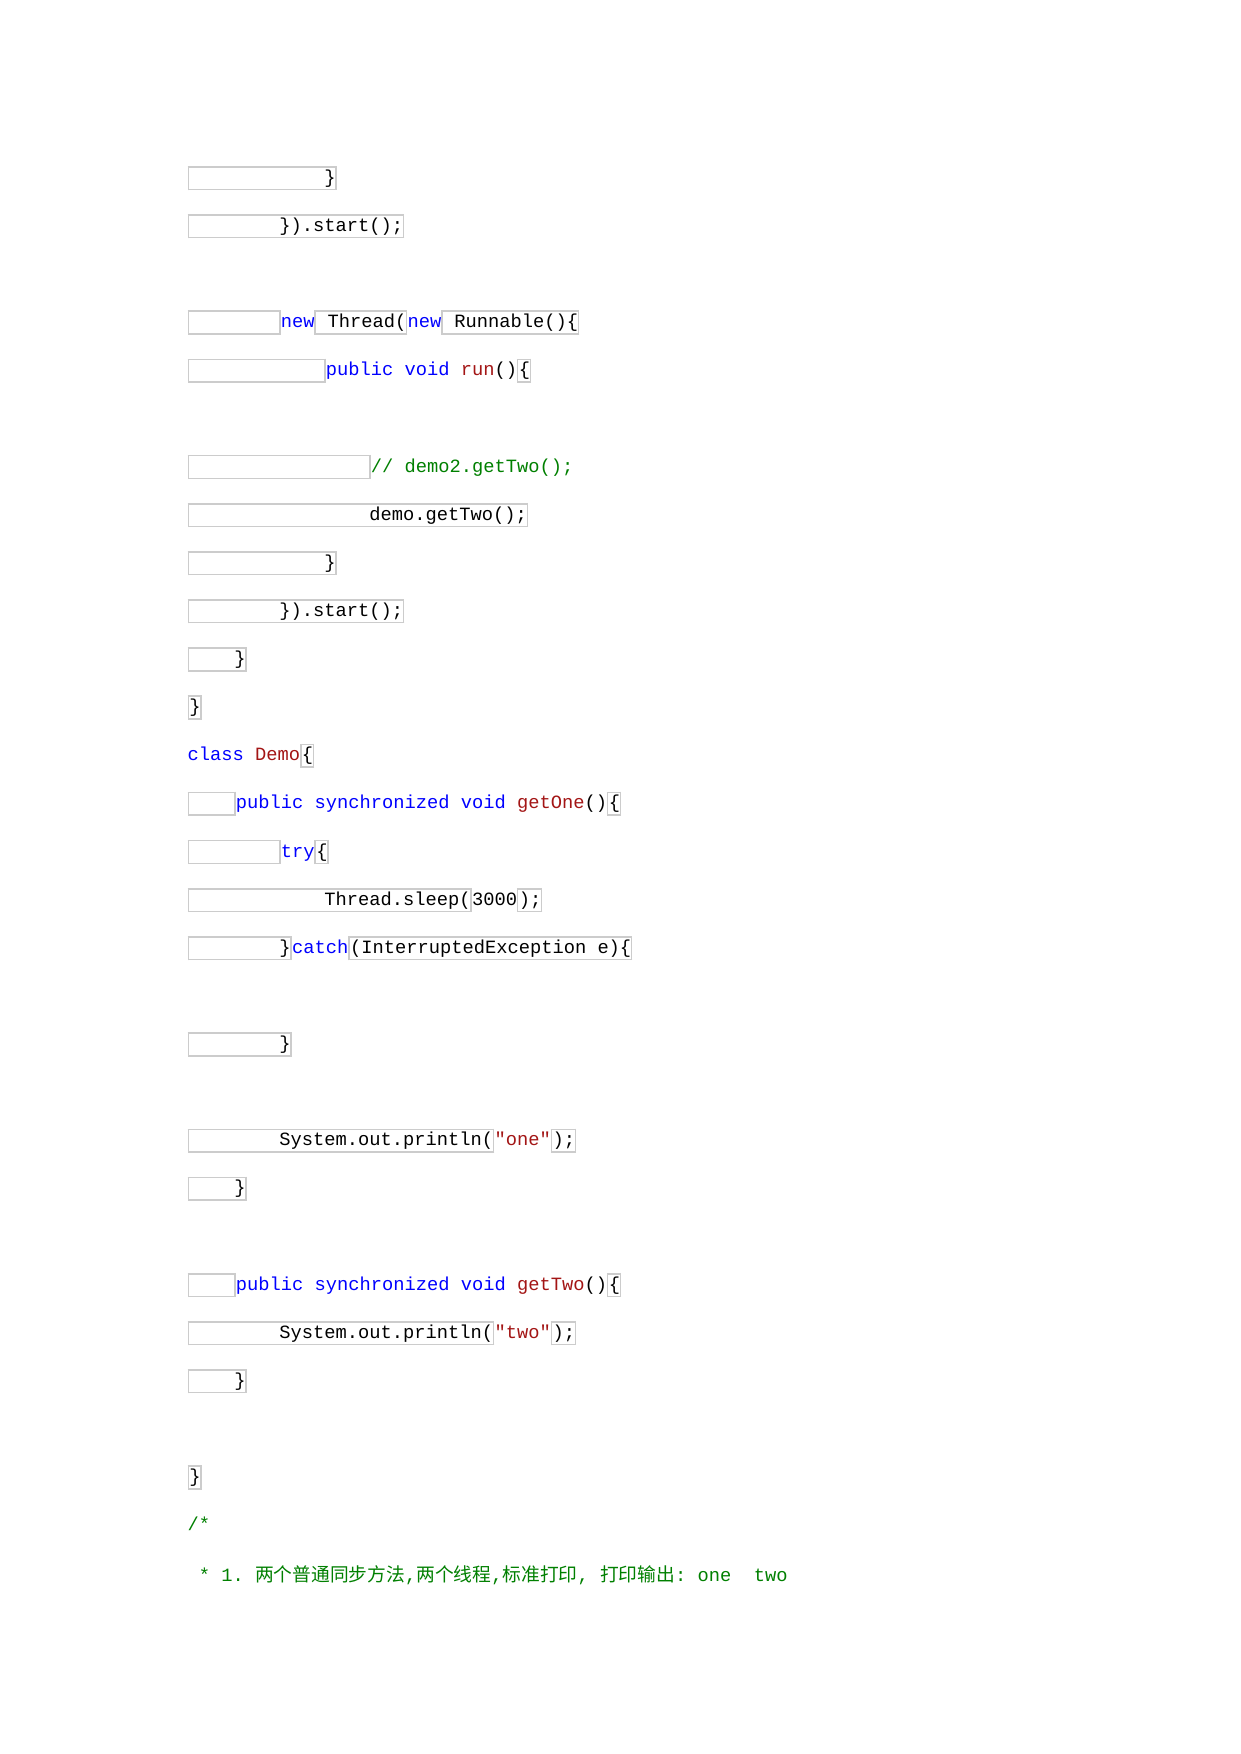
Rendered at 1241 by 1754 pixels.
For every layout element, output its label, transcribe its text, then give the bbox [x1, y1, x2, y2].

text } [187, 1365, 1053, 1398]
text new Thread(new Runnable(){ [187, 306, 1053, 339]
text }).start(); [187, 210, 1053, 243]
text * 1. 两个普通同步方法,两个线程,标准打印, 打印输出: one two [187, 1558, 1053, 1590]
text } [187, 1028, 1053, 1061]
text demo.getTwo(); [187, 499, 1053, 531]
text System.out.println("one"); [187, 1124, 1053, 1157]
text class Demo{ [187, 739, 1053, 772]
text public synchronized void getOne(){ [187, 788, 1053, 820]
text /* [187, 1509, 1053, 1542]
text } [187, 162, 1053, 194]
text // demo2.getTwo(); [187, 451, 1053, 483]
text } [187, 1173, 1053, 1205]
text } [187, 547, 1053, 579]
text Thread.sleep(3000); [187, 884, 1053, 916]
text }catch(InterruptedException e){ [187, 932, 1053, 964]
text } [187, 691, 1053, 724]
text System.out.println("two"); [187, 1317, 1053, 1349]
text }).start(); [187, 595, 1053, 628]
text public synchronized void getTwo(){ [187, 1269, 1053, 1301]
text public void run(){ [187, 354, 1053, 387]
text } [187, 643, 1053, 676]
text try{ [187, 836, 1053, 868]
text } [187, 1461, 1053, 1494]
